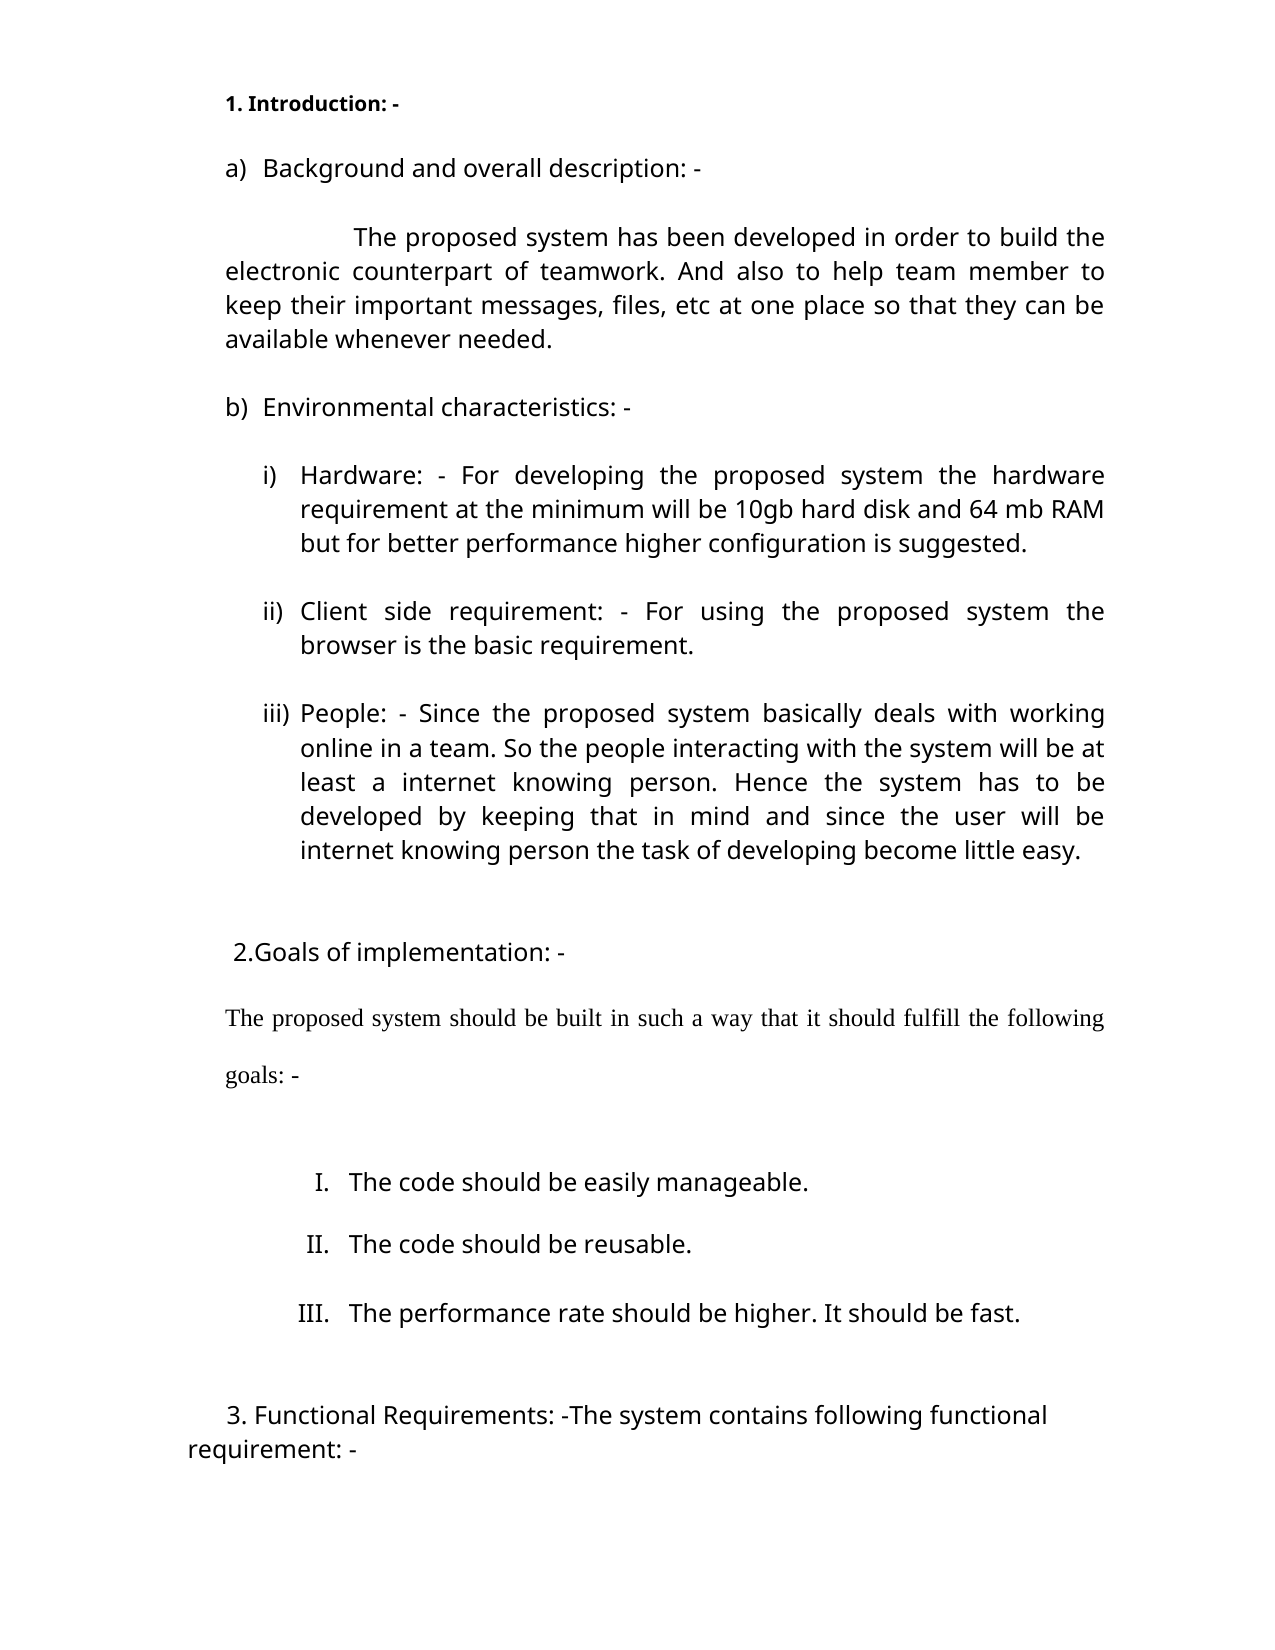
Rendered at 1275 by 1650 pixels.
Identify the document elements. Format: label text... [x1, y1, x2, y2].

text The proposed system should be built in such a way that it should fulfill the following goals: - [225, 1003, 1106, 1089]
text 1. Introduction: - [225, 89, 1162, 117]
text 2.Goals of implementation: - [187, 934, 1087, 969]
list Client side requirement: - For using the proposed system the browser is the basic requirement. [262, 594, 1106, 662]
list Background and overall description: - [225, 151, 1162, 185]
text 3. Functional Requirements: -The system contains following functional requirement: - [187, 1397, 1087, 1466]
list The code should be reusable. [330, 1227, 1087, 1261]
list The code should be easily manageable. [330, 1164, 1087, 1198]
list People: - Since the proposed system basically deals with working online in a team. So the people interacting with the system will be at least a internet knowing person. Hence the system has to be developed by keeping that in mind and since the user will be internet knowing person the task of developing become little easy. [262, 696, 1106, 866]
list Hardware: - For developing the proposed system the hardware requirement at the minimum will be 10gb hard disk and 64 mb RAM but for better performance higher configuration is suggested. [262, 458, 1106, 560]
list The performance rate should be higher. It should be fast. [330, 1295, 1087, 1329]
text The proposed system has been developed in order to build the electronic counterpart of teamwork. And also to help team member to keep their important messages, files, etc at one place so that they can be available whenever needed. [225, 219, 1106, 356]
list Environmental characteristics: - [225, 389, 1162, 424]
